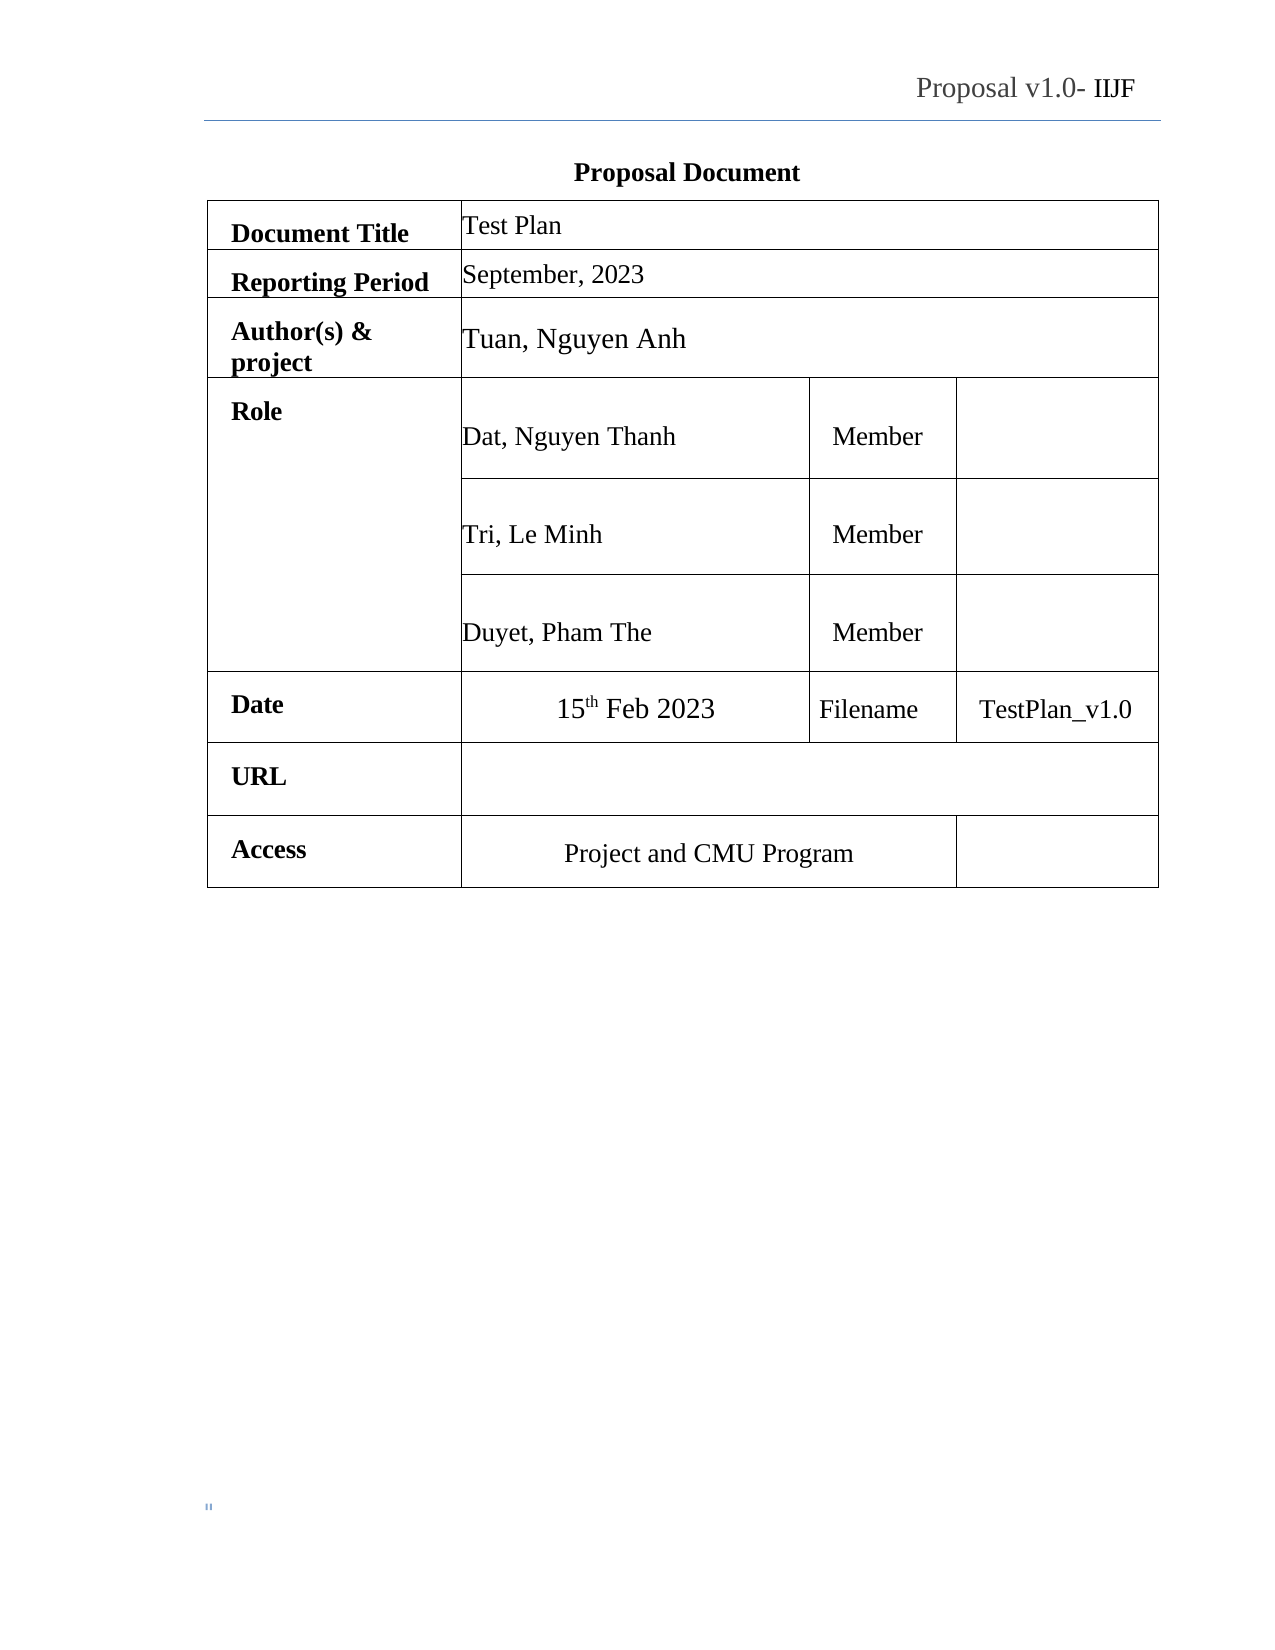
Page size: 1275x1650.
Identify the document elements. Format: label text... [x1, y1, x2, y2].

table_cell Date [208, 672, 461, 742]
table_cell Filename [810, 672, 956, 742]
table_header Test Plan [462, 201, 1158, 248]
table_cell Duyet, Pham The [462, 575, 809, 671]
table_cell [957, 378, 1158, 477]
text Proposal Document [207, 156, 1167, 188]
table_cell TestPlan_v1.0 [957, 672, 1158, 742]
table_cell Role [208, 378, 461, 671]
table_cell Dat, Nguyen Thanh [462, 378, 809, 477]
table_cell Project and CMU Program [462, 816, 956, 887]
table_cell Tuan, Nguyen Anh [462, 298, 1158, 377]
table_cell 15th Feb 2023 [462, 672, 809, 742]
table_cell September, 2023 [462, 250, 1158, 297]
table_cell URL [208, 743, 461, 815]
table_cell [957, 575, 1158, 671]
table_cell Member [810, 378, 956, 477]
table_cell Reporting Period [208, 250, 461, 297]
table_cell Tri, Le Minh [462, 479, 809, 574]
table_cell Author(s) & project [208, 298, 461, 377]
table_cell [462, 743, 1158, 815]
table_cell Member [810, 575, 956, 671]
table_cell [957, 479, 1158, 574]
table_cell [957, 816, 1158, 887]
table_cell Member [810, 479, 956, 574]
table_cell Access [208, 816, 461, 887]
table_header Document Title [208, 201, 461, 248]
